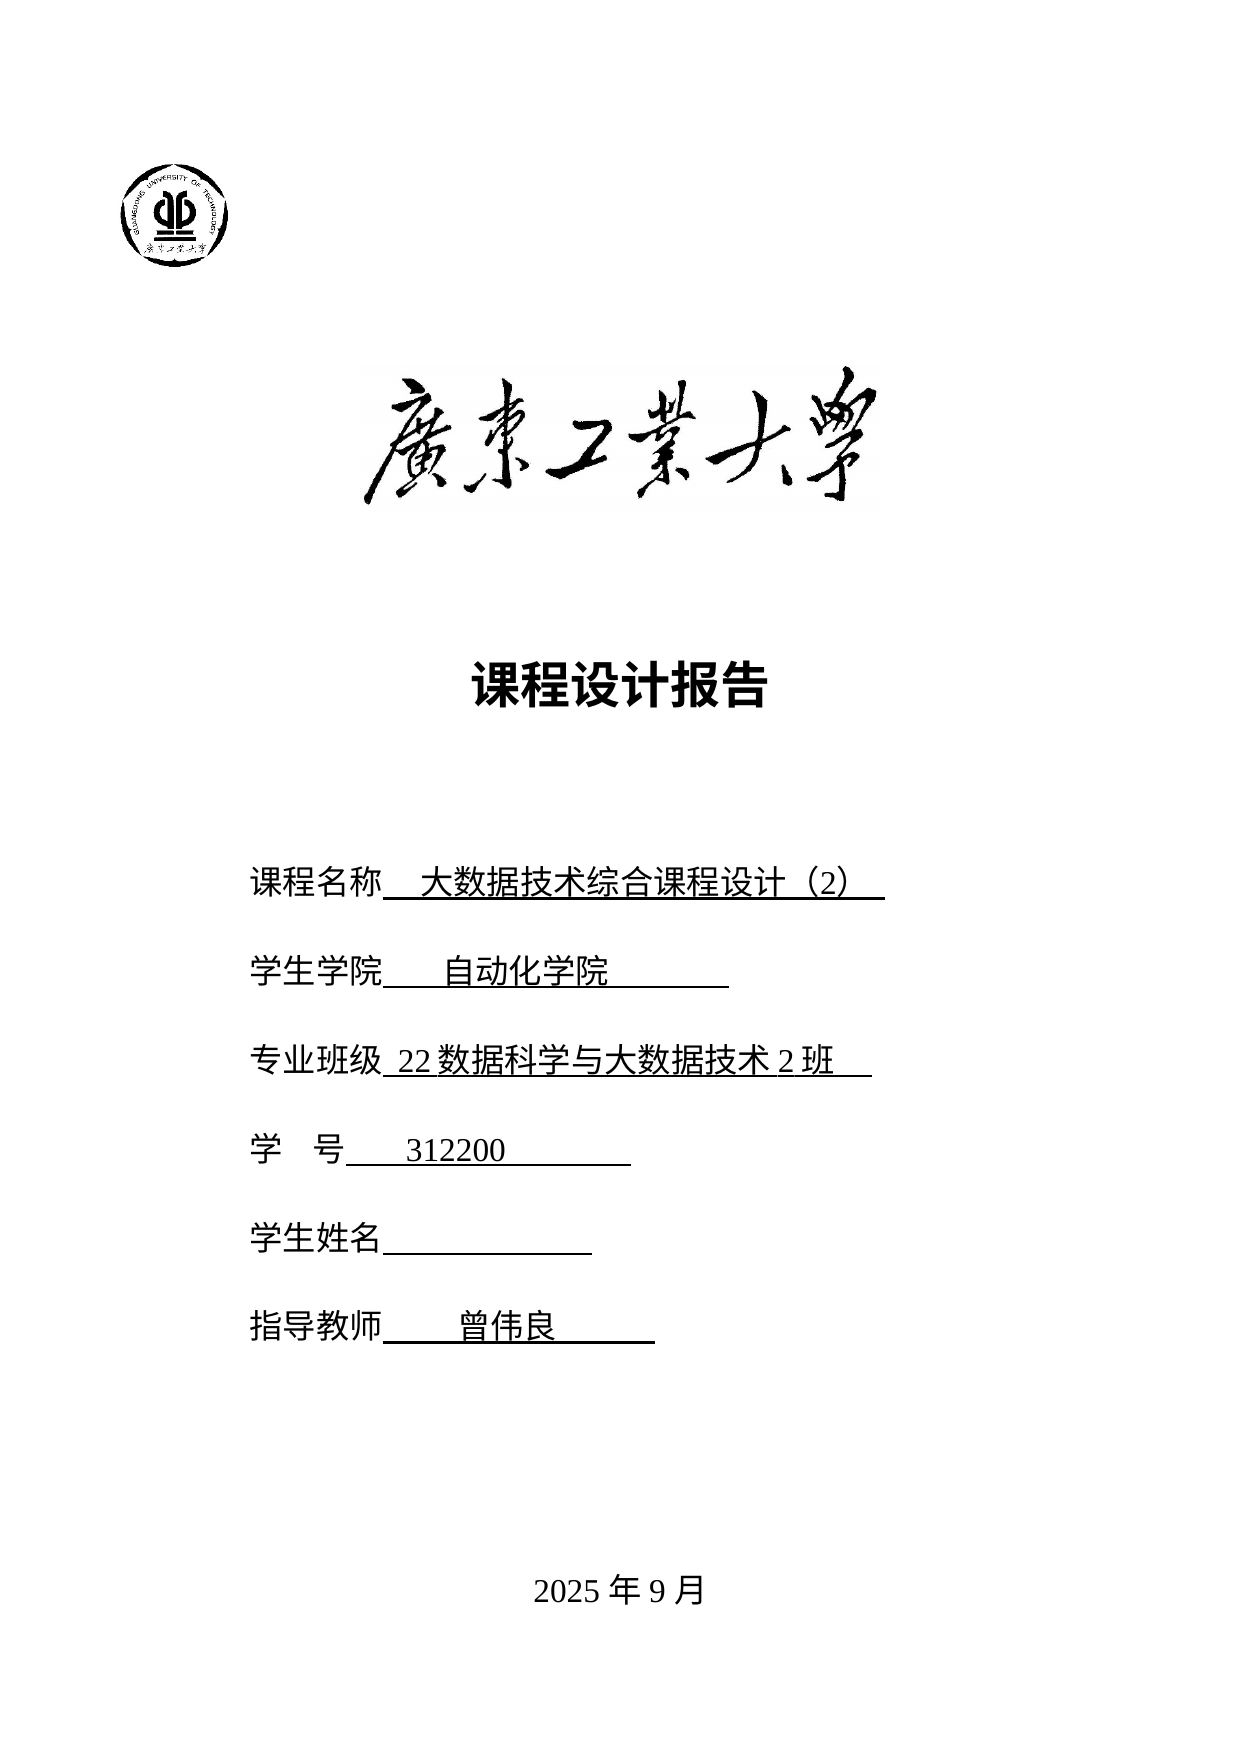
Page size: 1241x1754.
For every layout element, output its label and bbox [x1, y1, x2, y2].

picture [360, 363, 880, 511]
picture [118, 160, 231, 270]
